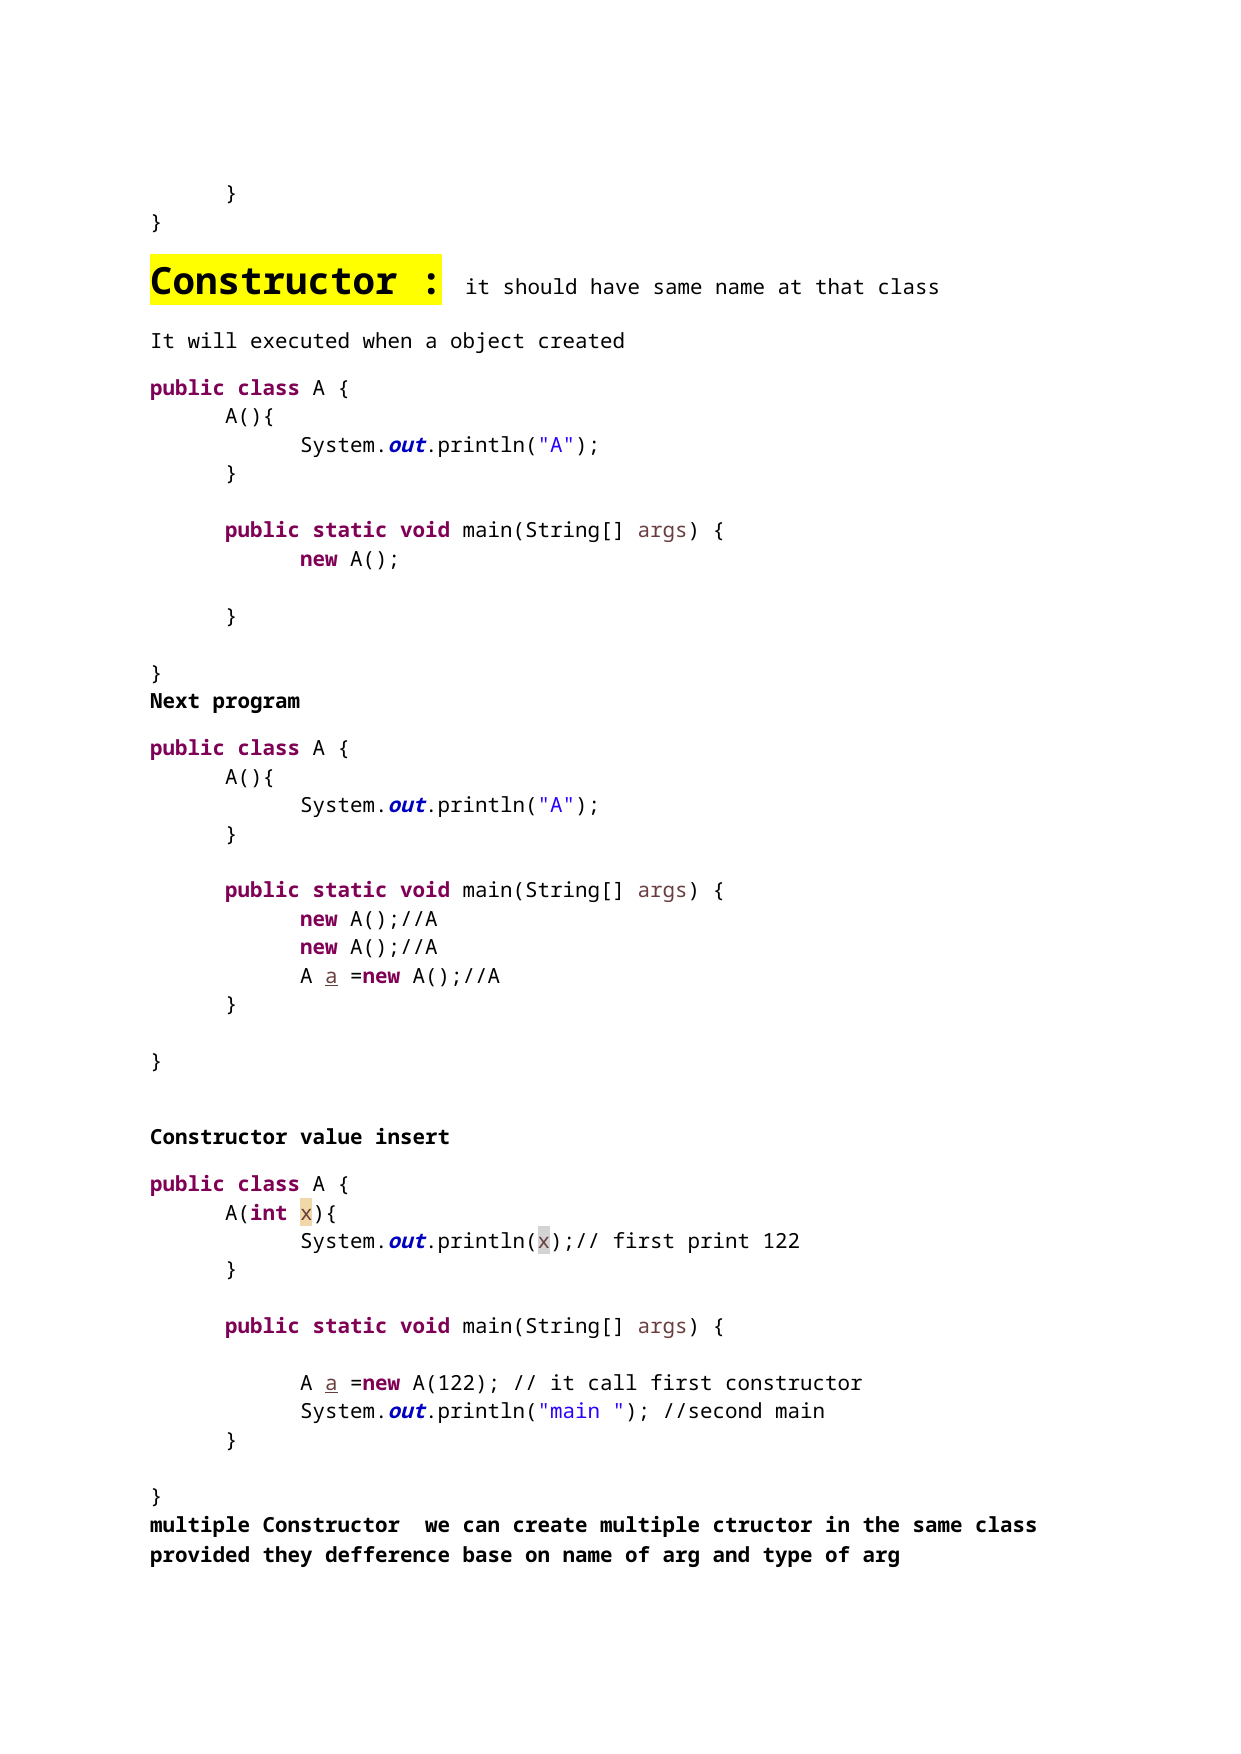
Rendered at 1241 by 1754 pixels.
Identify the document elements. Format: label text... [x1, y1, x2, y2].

text new A();//A [150, 932, 1090, 961]
text System.out.println(x);// first print 122 [550, 1226, 1090, 1254]
text public static void main(String[] args) { [150, 1311, 1090, 1340]
text } [150, 1425, 1090, 1453]
text public class A { [150, 1169, 1090, 1198]
text } [150, 1046, 1090, 1074]
text public class A { [150, 373, 1090, 402]
text } [150, 819, 1090, 847]
text public static void main(String[] args) { [150, 515, 1090, 544]
text A(int x){ [312, 1198, 1090, 1226]
text multiple Constructor we can create multiple ctructor in the same class provided they defference base on name of arg and type of arg [150, 1510, 1090, 1569]
text System.out.println("A"); [150, 430, 1090, 458]
text } [150, 658, 1090, 686]
text } [150, 989, 1090, 1018]
text } [150, 1482, 1090, 1510]
text System.out.println("main "); //second main [150, 1396, 1090, 1425]
text Next program [150, 686, 1090, 714]
text } [150, 458, 1090, 487]
text new A();//A [150, 904, 1090, 932]
text It will executed when a object created [150, 326, 1090, 354]
text A a =new A();//A [150, 961, 1090, 989]
text A a =new A(122); // it call first constructor [150, 1368, 1090, 1396]
text } [150, 601, 1090, 629]
text Constructor value insert [150, 1122, 1090, 1150]
text } [150, 207, 1090, 235]
text Constructor : it should have same name at that class [442, 254, 1090, 305]
text } [150, 1254, 1090, 1283]
text public class A { [150, 733, 1090, 762]
text A(){ [150, 762, 1090, 790]
text public static void main(String[] args) { [150, 876, 1090, 904]
text A(int x){ [150, 1198, 300, 1226]
text System.out.println("A"); [150, 790, 1090, 819]
text System.out.println(x);// first print 122 [150, 1226, 538, 1254]
text A(){ [150, 402, 1090, 430]
text } [150, 178, 1090, 207]
text new A(); [150, 544, 1090, 572]
